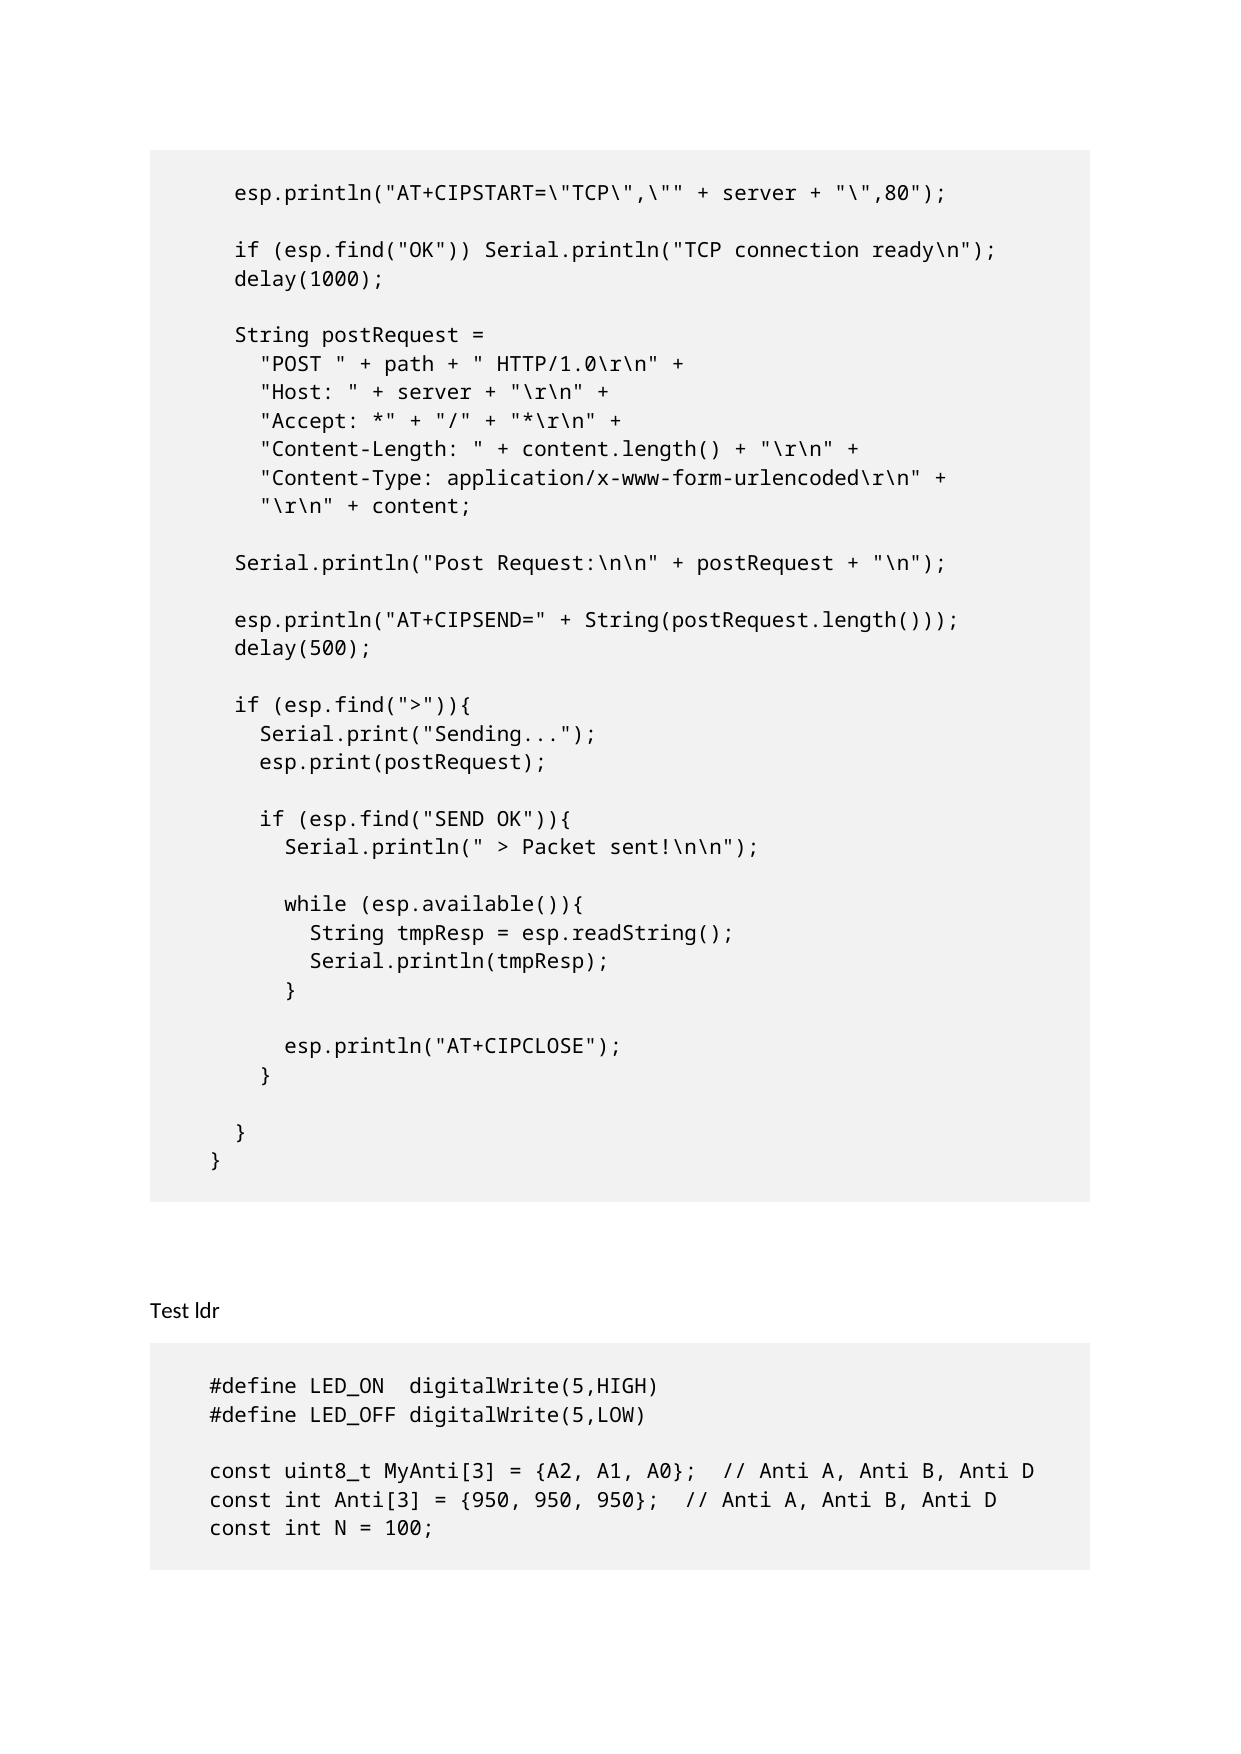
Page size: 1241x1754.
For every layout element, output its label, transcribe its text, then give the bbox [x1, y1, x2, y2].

text Serial.println(" > Packet sent!\n\n"); [150, 832, 1090, 861]
text } [150, 975, 1090, 1003]
text esp.print(postRequest); [150, 747, 1090, 776]
text String tmpResp = esp.readString(); [150, 918, 1090, 946]
text const int Anti[3] = {950, 950, 950}; // Anti A, Anti B, Anti D [150, 1485, 1090, 1513]
text "Content-Type: application/x-www-form-urlencoded\r\n" + [150, 463, 1090, 491]
text #define LED_ON digitalWrite(5,HIGH) [150, 1371, 1090, 1400]
text Serial.println(tmpResp); [150, 946, 1090, 975]
text if (esp.find("OK")) Serial.println("TCP connection ready\n"); [150, 235, 1090, 264]
text "Accept: *" + "/" + "*\r\n" + [150, 406, 1090, 434]
text } [150, 1117, 1090, 1145]
text "Host: " + server + "\r\n" + [150, 377, 1090, 406]
text if (esp.find("SEND OK")){ [150, 804, 1090, 832]
text const int N = 100; [150, 1513, 1090, 1542]
text } [150, 1145, 1090, 1174]
text esp.println("AT+CIPCLOSE"); [150, 1032, 1090, 1060]
text while (esp.available()){ [150, 889, 1090, 918]
text Test ldr [150, 1296, 1090, 1324]
text "\r\n" + content; [150, 491, 1090, 520]
text if (esp.find(">")){ [150, 690, 1090, 719]
text Serial.print("Sending..."); [150, 719, 1090, 747]
text String postRequest = [150, 321, 1090, 349]
text #define LED_OFF digitalWrite(5,LOW) [150, 1400, 1090, 1428]
text const uint8_t MyAnti[3] = {A2, A1, A0}; // Anti A, Anti B, Anti D [150, 1457, 1090, 1485]
text esp.println("AT+CIPSTART=\"TCP\",\"" + server + "\",80"); [150, 178, 1090, 207]
text delay(500); [150, 633, 1090, 662]
text Serial.println("Post Request:\n\n" + postRequest + "\n"); [150, 548, 1090, 577]
text delay(1000); [150, 264, 1090, 292]
text "POST " + path + " HTTP/1.0\r\n" + [150, 349, 1090, 377]
text esp.println("AT+CIPSEND=" + String(postRequest.length())); [150, 605, 1090, 633]
text "Content-Length: " + content.length() + "\r\n" + [150, 434, 1090, 463]
text } [150, 1060, 1090, 1088]
